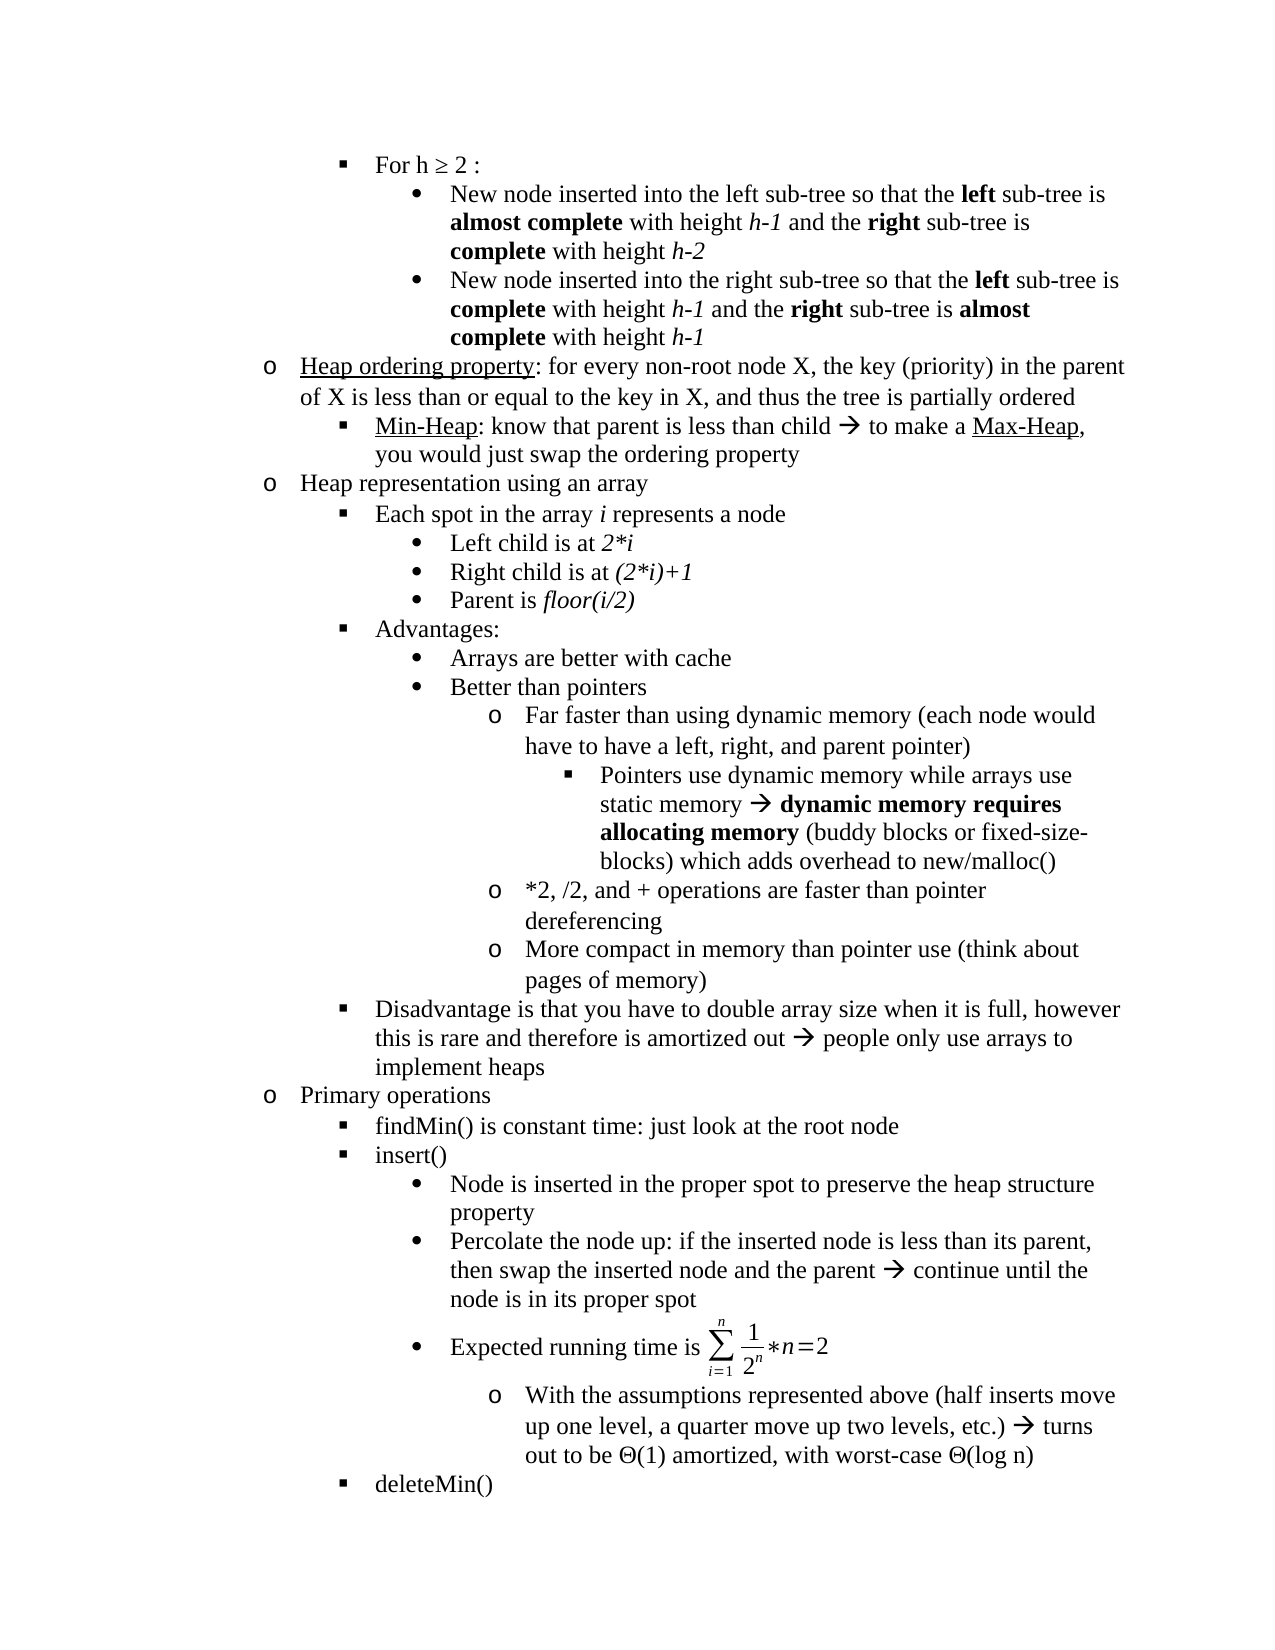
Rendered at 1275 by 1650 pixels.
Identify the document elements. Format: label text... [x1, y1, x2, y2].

list Better than pointers [412, 672, 1125, 700]
list Pointers use dynamic memory while arrays use static memory dynamic memory requires allocating memory (buddy blocks or fixed-size-blocks) which adds overhead to new/malloc() [562, 760, 1125, 875]
list New node inserted into the right sub-tree so that the left sub-tree is complete with height h-1 and the right sub-tree is almost complete with height h-1 [412, 265, 1125, 351]
list insert() [337, 1140, 1125, 1169]
list With the assumptions represented above (half inserts move up one level, a quarter move up two levels, etc.) turns out to be Θ(1) amortized, with worst-case Θ(log n) [487, 1380, 1125, 1469]
list Primary operations [262, 1080, 1125, 1111]
list Parent is floor(i/2) [412, 585, 1125, 614]
list Arrays are better with cache [412, 643, 1125, 672]
list Heap representation using an array [262, 468, 1125, 499]
list Left child is at 2*i [412, 528, 1125, 557]
list Percolate the node up: if the inserted node is less than its parent, then swap the inserted node and the parent continue until the node is in its proper spot [412, 1226, 1125, 1312]
list New node inserted into the left sub-tree so that the left sub-tree is almost complete with height h-1 and the right sub-tree is complete with height h-2 [412, 179, 1125, 265]
list Node is inserted in the proper spot to preserve the heap structure property [412, 1169, 1125, 1226]
list findMin() is constant time: just look at the root node [337, 1111, 1125, 1140]
list *2, /2, and + operations are faster than pointer dereferencing [487, 875, 1125, 934]
list More compact in memory than pointer use (think about pages of memory) [487, 934, 1125, 994]
list Disadvantage is that you have to double array size when it is full, however this is rare and therefore is amortized out people only use arrays to implement heaps [337, 994, 1125, 1080]
list Far faster than using dynamic memory (each node would have to have a left, right, and parent pointer) [487, 700, 1125, 760]
list Expected running time is [412, 1312, 1125, 1380]
list Heap ordering property: for every non-root node X, the key (priority) in the parent of X is less than or equal to the key in X, and thus the tree is partially ordered [262, 351, 1125, 411]
list Min-Heap: know that parent is less than child to make a Max-Heap, you would just swap the ordering property [337, 411, 1125, 468]
list Right child is at (2*i)+1 [412, 557, 1125, 585]
list deleteMin() [337, 1469, 1125, 1497]
list Each spot in the array i represents a node [337, 499, 1125, 528]
list Advantages: [337, 614, 1125, 643]
list For h ≥ 2 : [337, 150, 1125, 179]
